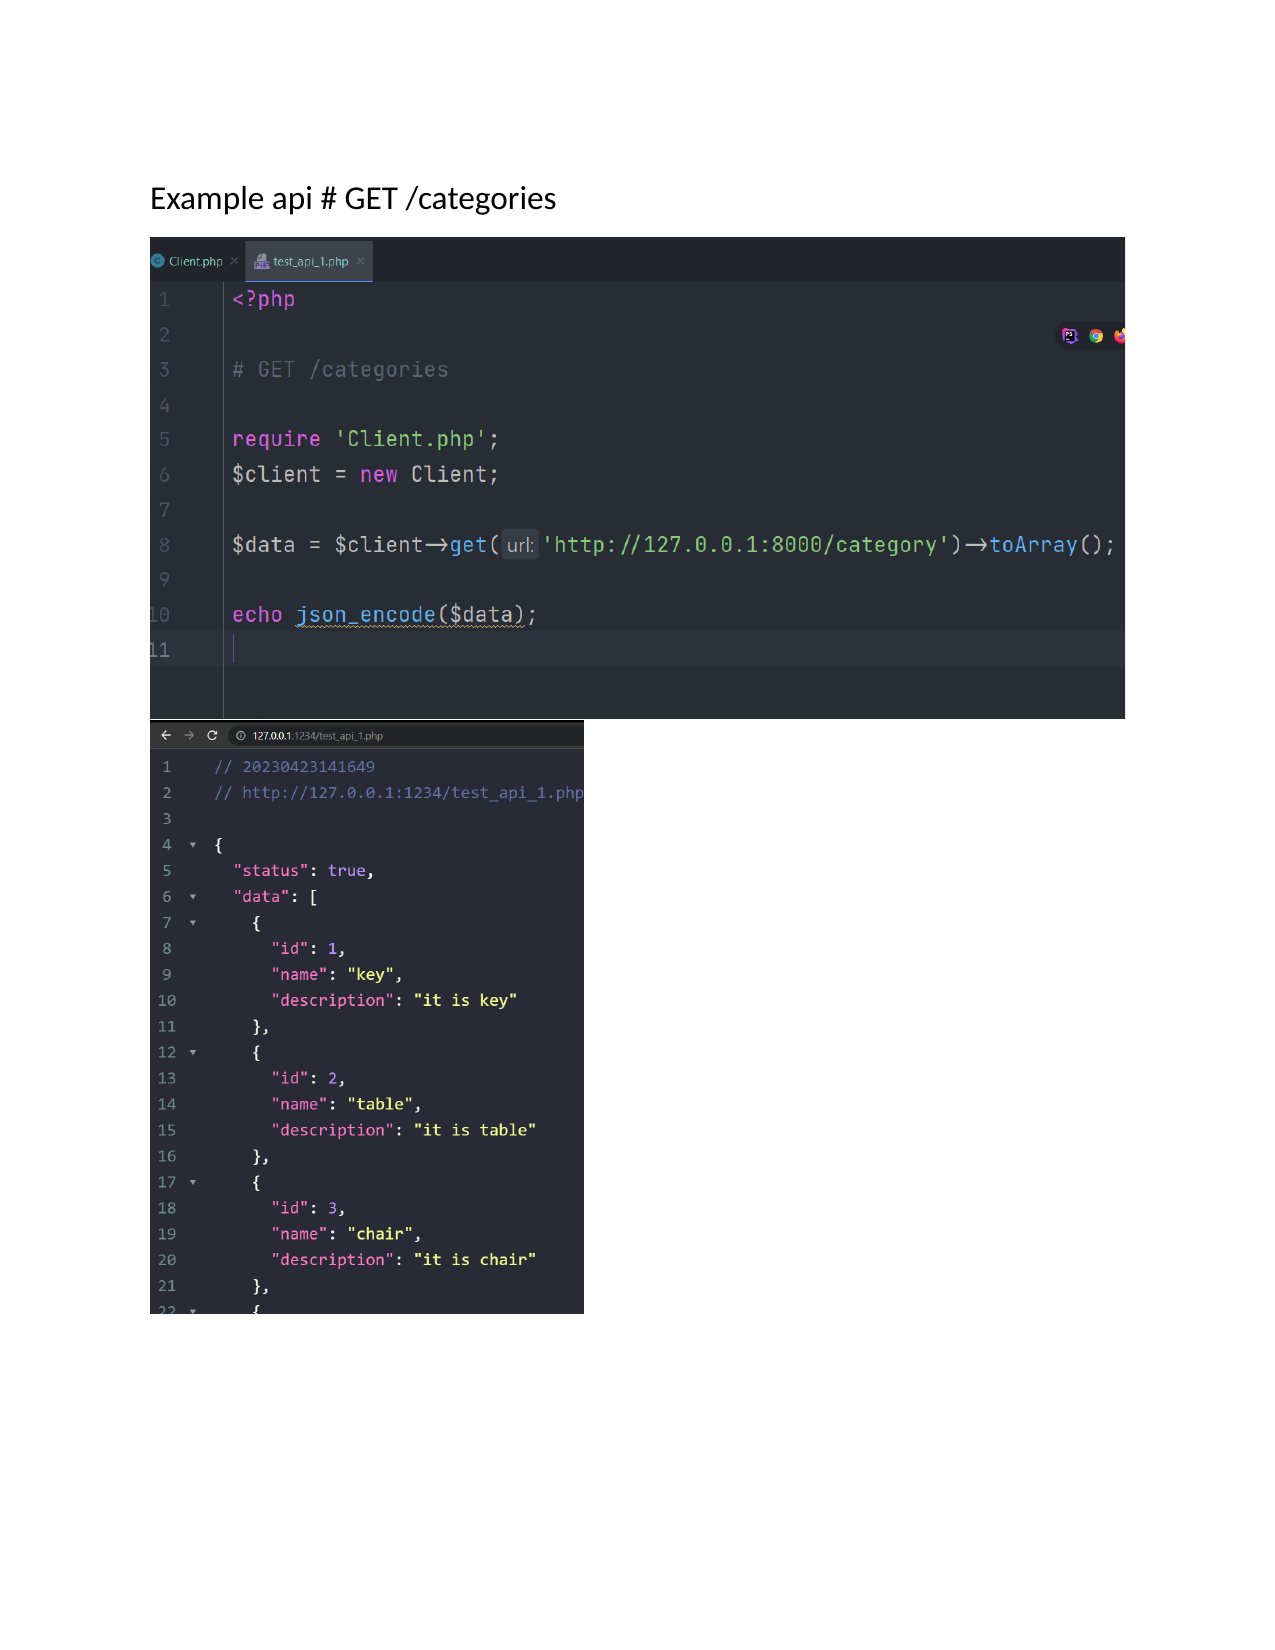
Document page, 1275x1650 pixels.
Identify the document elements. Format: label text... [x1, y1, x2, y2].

picture [150, 720, 584, 1314]
text Example api # GET /categories [150, 177, 1125, 218]
picture [150, 237, 1125, 719]
